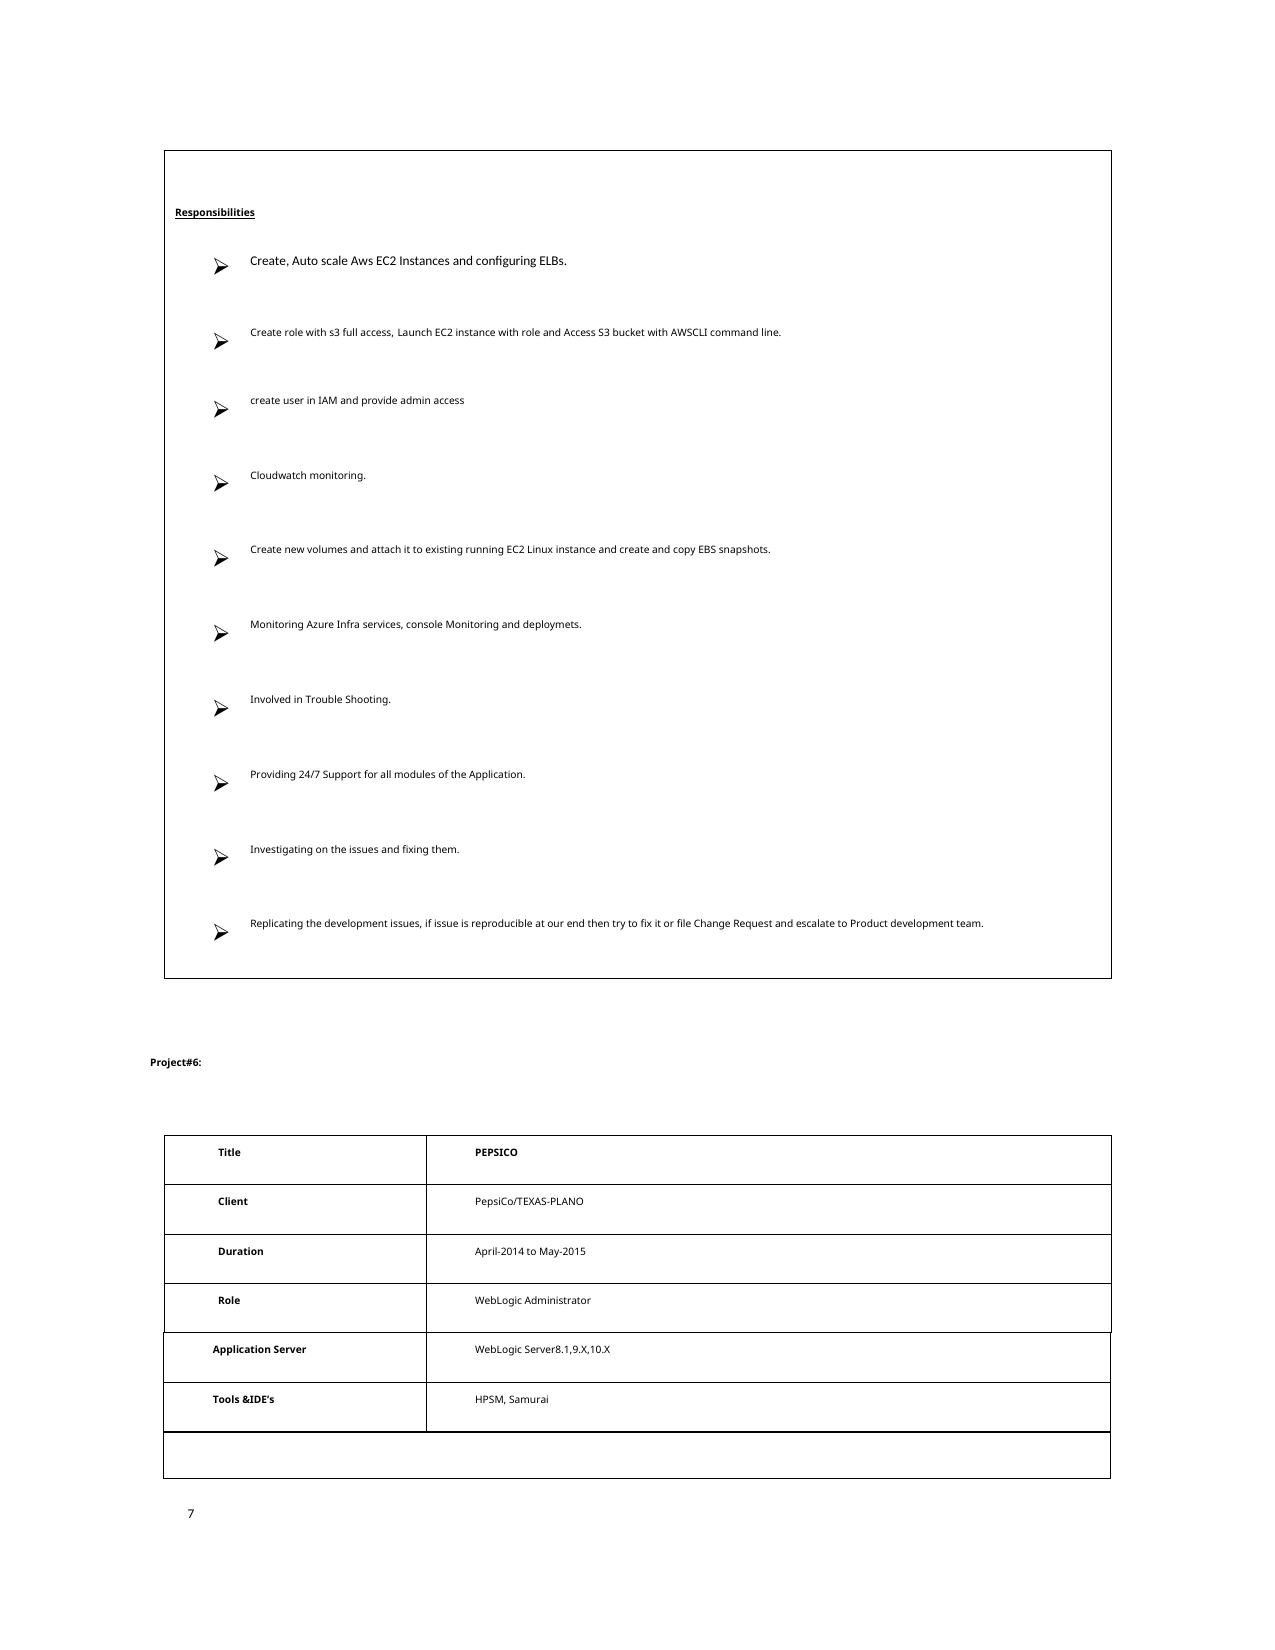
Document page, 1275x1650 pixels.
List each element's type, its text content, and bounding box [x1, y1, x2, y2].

table_cell Client [165, 1185, 426, 1233]
table_cell Application Server [164, 1333, 426, 1382]
table_cell Duration [165, 1235, 426, 1283]
table_cell Tools &IDE’s [164, 1383, 426, 1431]
table_header PEPSICO [427, 1136, 1111, 1184]
table_cell WebLogic Server8.1,9.X,10.X [427, 1333, 1110, 1382]
table_header Title [165, 1136, 426, 1184]
table_cell WebLogic Administrator [427, 1284, 1111, 1332]
table_cell Role [165, 1284, 426, 1332]
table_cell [164, 1433, 1110, 1477]
table_cell Responsibilities Create, Auto scale Aws EC2 Instances and configuring ELBs. Create role with s3 full access, Launch EC2 instance with role and Access S3 bucket with AWSCLI command line. create user in IAM and provide admin access Cloudwatch monitoring. Create new volumes and attach it to existing running EC2 Linux instance and create and copy EBS snapshots. Monitoring Azure Infra services, console Monitoring and deploymets. Involved in Trouble Shooting. Providing 24/7 Support for all modules of the Application. Investigating on the issues and fixing them. Replicating the development issues, if issue is reproducible at our end then try to fix it or file Change Request and escalate to Product development team. [165, 151, 1111, 978]
list Project#6: [150, 1045, 1125, 1069]
table_cell PepsiCo/TEXAS-PLANO [427, 1185, 1111, 1233]
table_cell HPSM, Samurai [427, 1383, 1110, 1431]
table_cell April-2014 to May-2015 [427, 1235, 1111, 1283]
